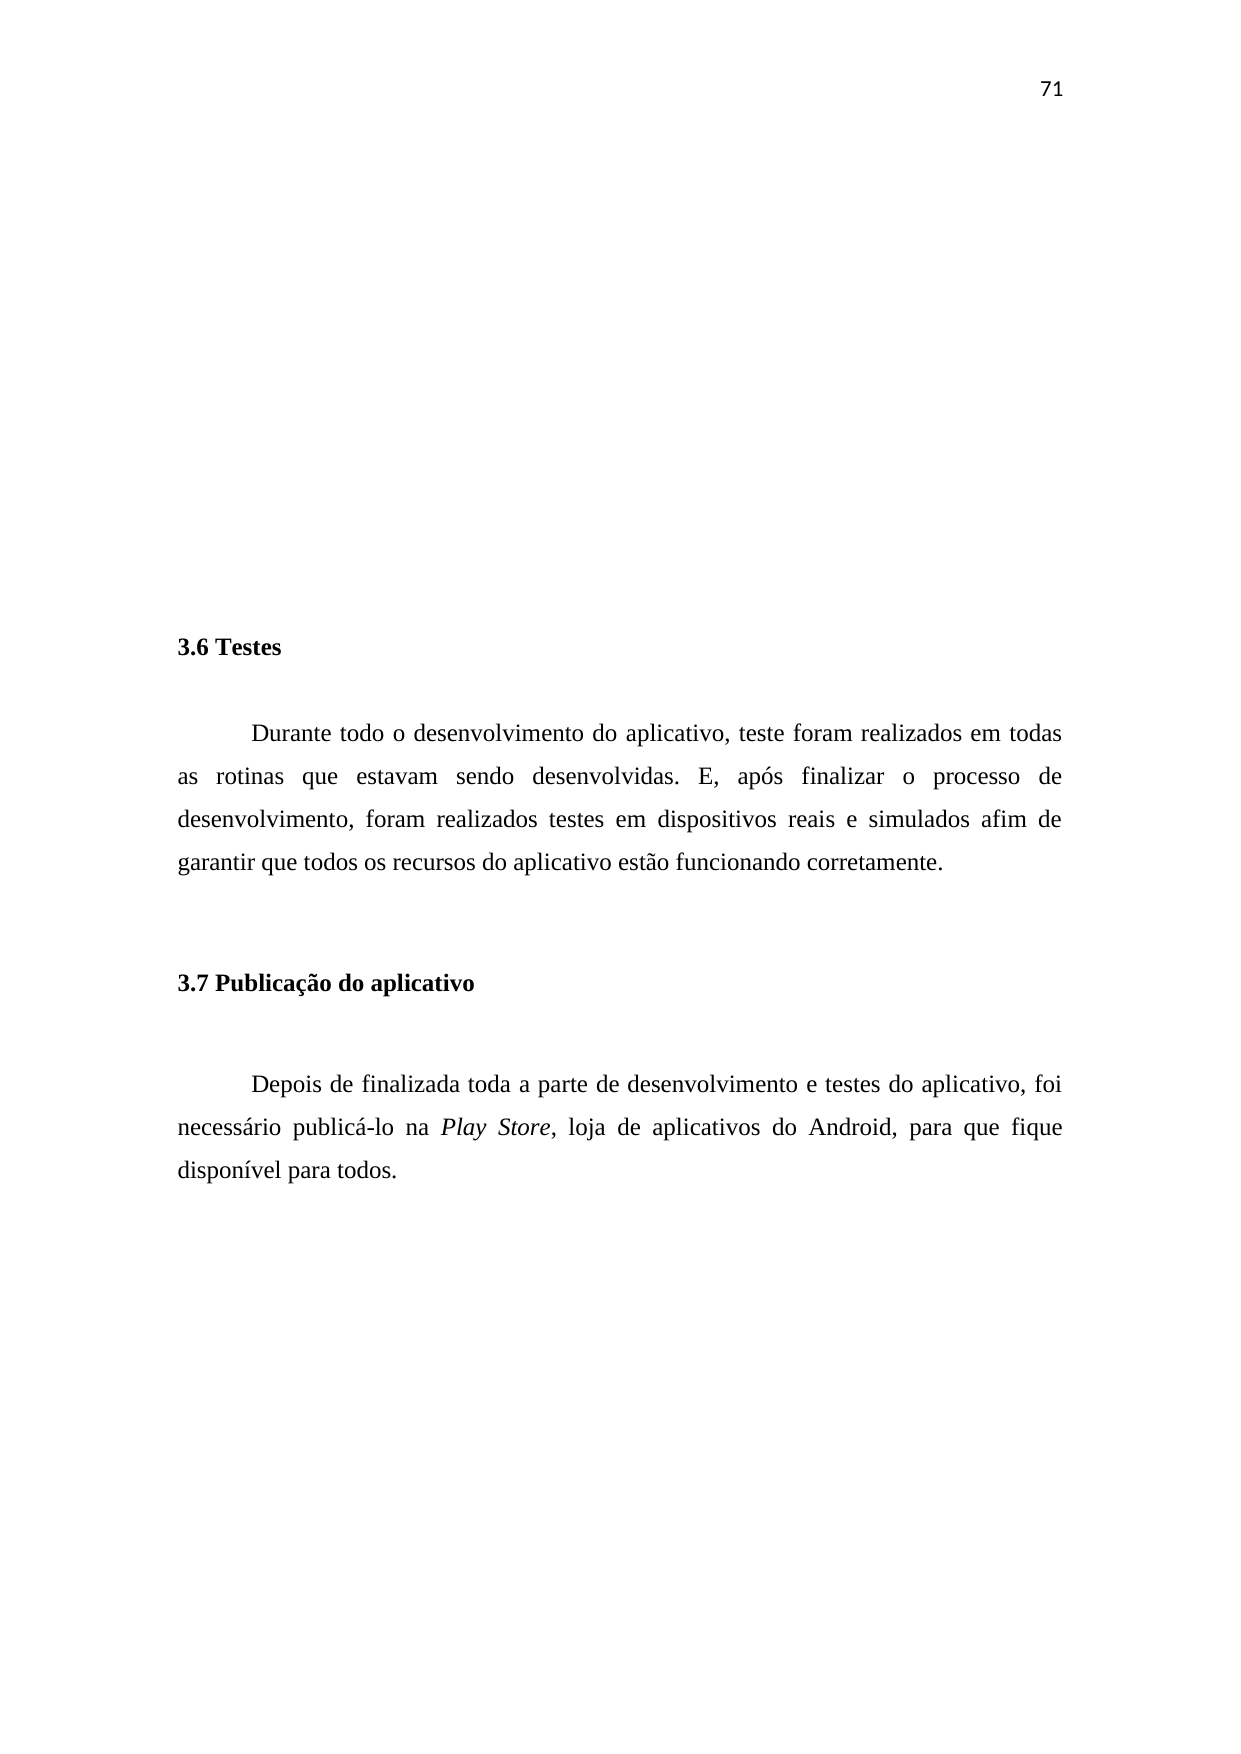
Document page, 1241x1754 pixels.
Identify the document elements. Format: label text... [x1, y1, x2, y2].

subtitle 3.6 Testes [177, 632, 1063, 661]
text Depois de finalizada toda a parte de desenvolvimento e testes do aplicativo, foi necessário publicá-lo na Play Store, loja de aplicativos do Android, para que fique disponível para todos. [177, 1069, 1063, 1184]
subtitle 3.7 Publicação do aplicativo [177, 968, 1063, 997]
text Durante todo o desenvolvimento do aplicativo, teste foram realizados em todas as rotinas que estavam sendo desenvolvidas. E, após finalizar o processo de desenvolvimento, foram realizados testes em dispositivos reais e simulados afim de garantir que todos os recursos do aplicativo estão funcionando corretamente. [177, 718, 1063, 876]
